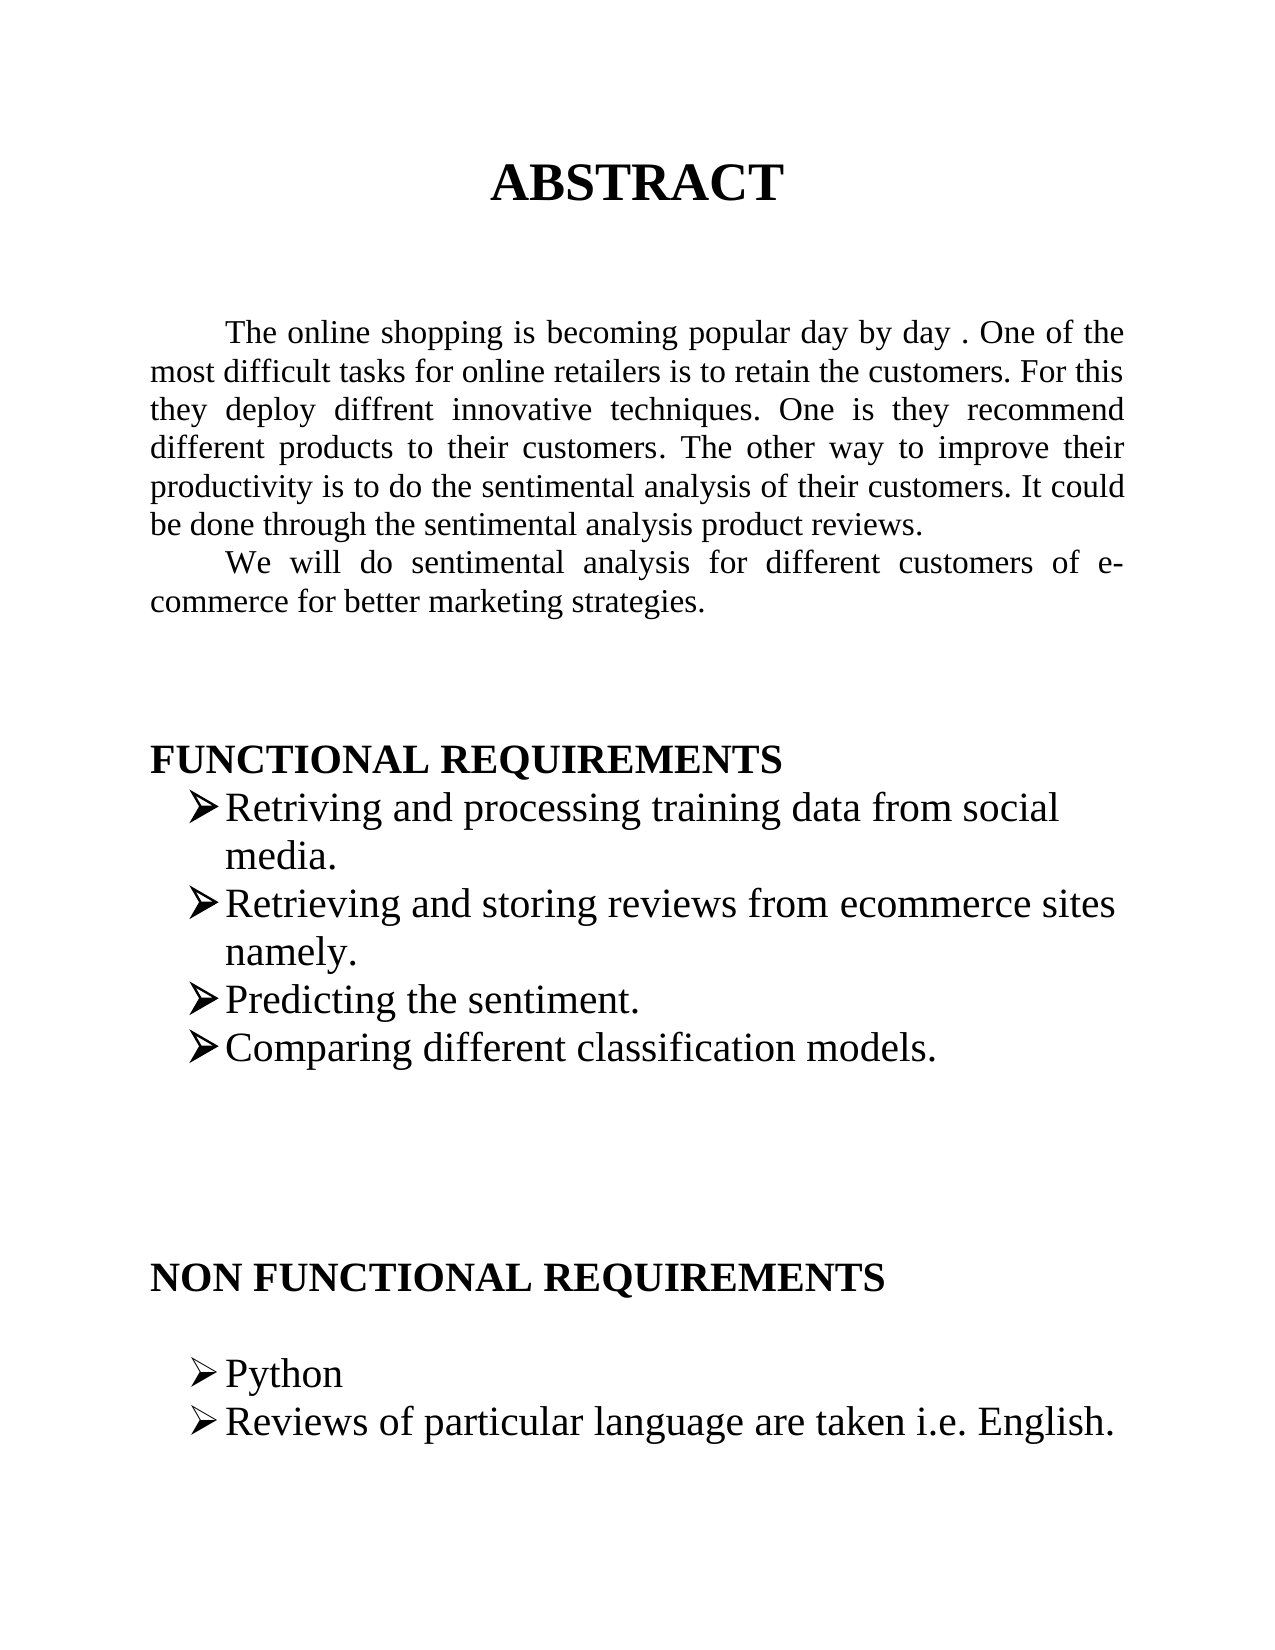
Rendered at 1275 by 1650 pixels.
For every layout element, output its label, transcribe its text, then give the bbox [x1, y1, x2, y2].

list Comparing different classification models. [187, 1022, 1125, 1070]
list Python [187, 1348, 1125, 1396]
list Retrieving and storing reviews from ecommerce sites namely. [187, 878, 1125, 974]
text The online shopping is becoming popular day by day . One of the most difficult tasks for online retailers is to retain the customers. For this they deploy diffrent innovative techniques. One is they recommend different products to their customers. The other way to improve their productivity is to do the sentimental analysis of their customers. It could be done through the sentimental analysis product reviews. [150, 313, 1125, 543]
list Retriving and processing training data from social media. [187, 782, 1125, 878]
text We will do sentimental analysis for different customers of e-commerce for better marketing strategies. [150, 543, 1125, 619]
text FUNCTIONAL REQUIREMENTS [150, 734, 1125, 782]
text NON FUNCTIONAL REQUIREMENTS [150, 1252, 1125, 1300]
text ABSTRACT [150, 150, 1125, 212]
list Predicting the sentiment. [187, 974, 1125, 1022]
list Reviews of particular language are taken i.e. English. [187, 1396, 1125, 1444]
